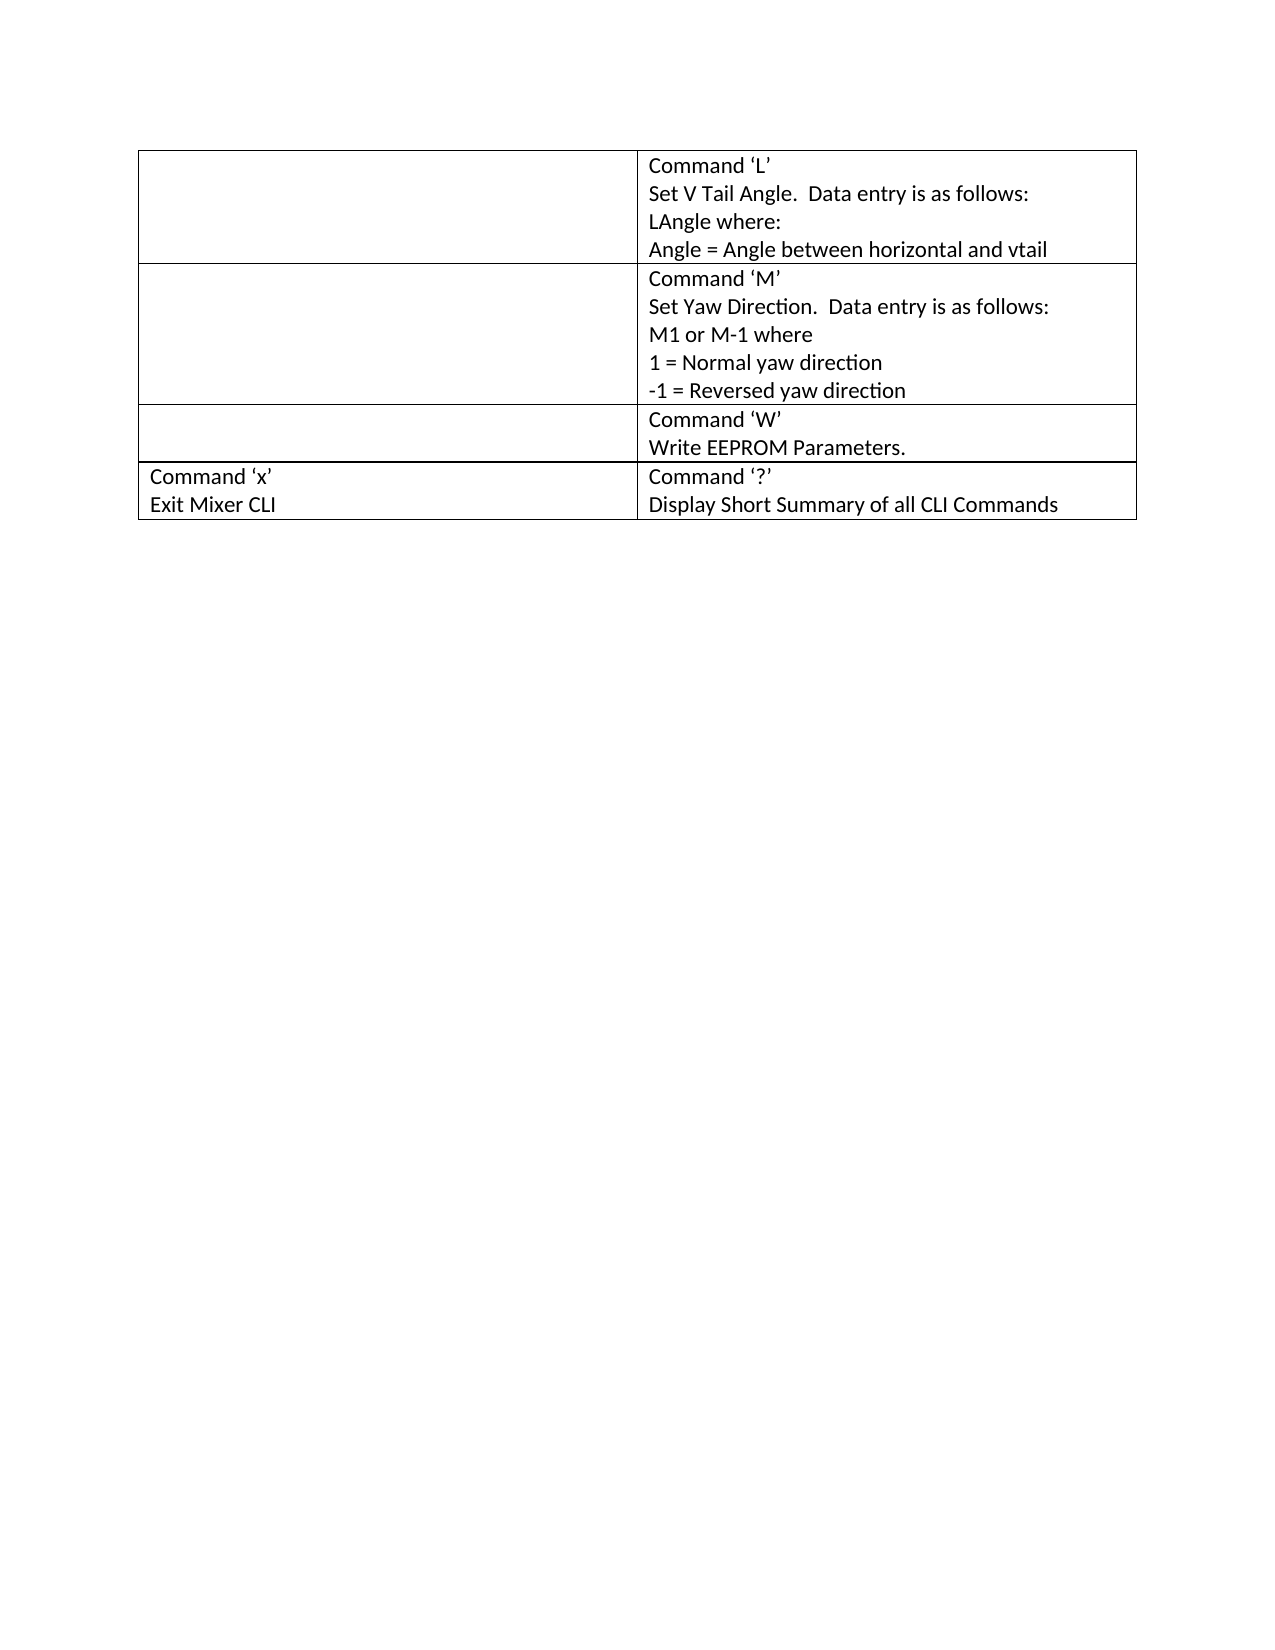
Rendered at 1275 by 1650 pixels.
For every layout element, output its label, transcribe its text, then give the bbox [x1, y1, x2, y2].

table_cell [139, 264, 637, 404]
table_cell Command ‘x’ Exit Mixer CLI [139, 463, 637, 518]
table_cell [139, 151, 637, 263]
table_cell Command ‘W’ Write EEPROM Parameters. [638, 405, 1136, 461]
table_cell Command ‘?’ Display Short Summary of all CLI Commands [638, 463, 1136, 518]
table_cell Command ‘L’ Set V Tail Angle. Data entry is as follows: LAngle where: Angle = Angle between horizontal and vtail [638, 151, 1136, 263]
table_cell Command ‘M’ Set Yaw Direction. Data entry is as follows: M1 or M-1 where 1 = Normal yaw direction -1 = Reversed yaw direction [638, 264, 1136, 404]
table_cell [139, 405, 637, 461]
